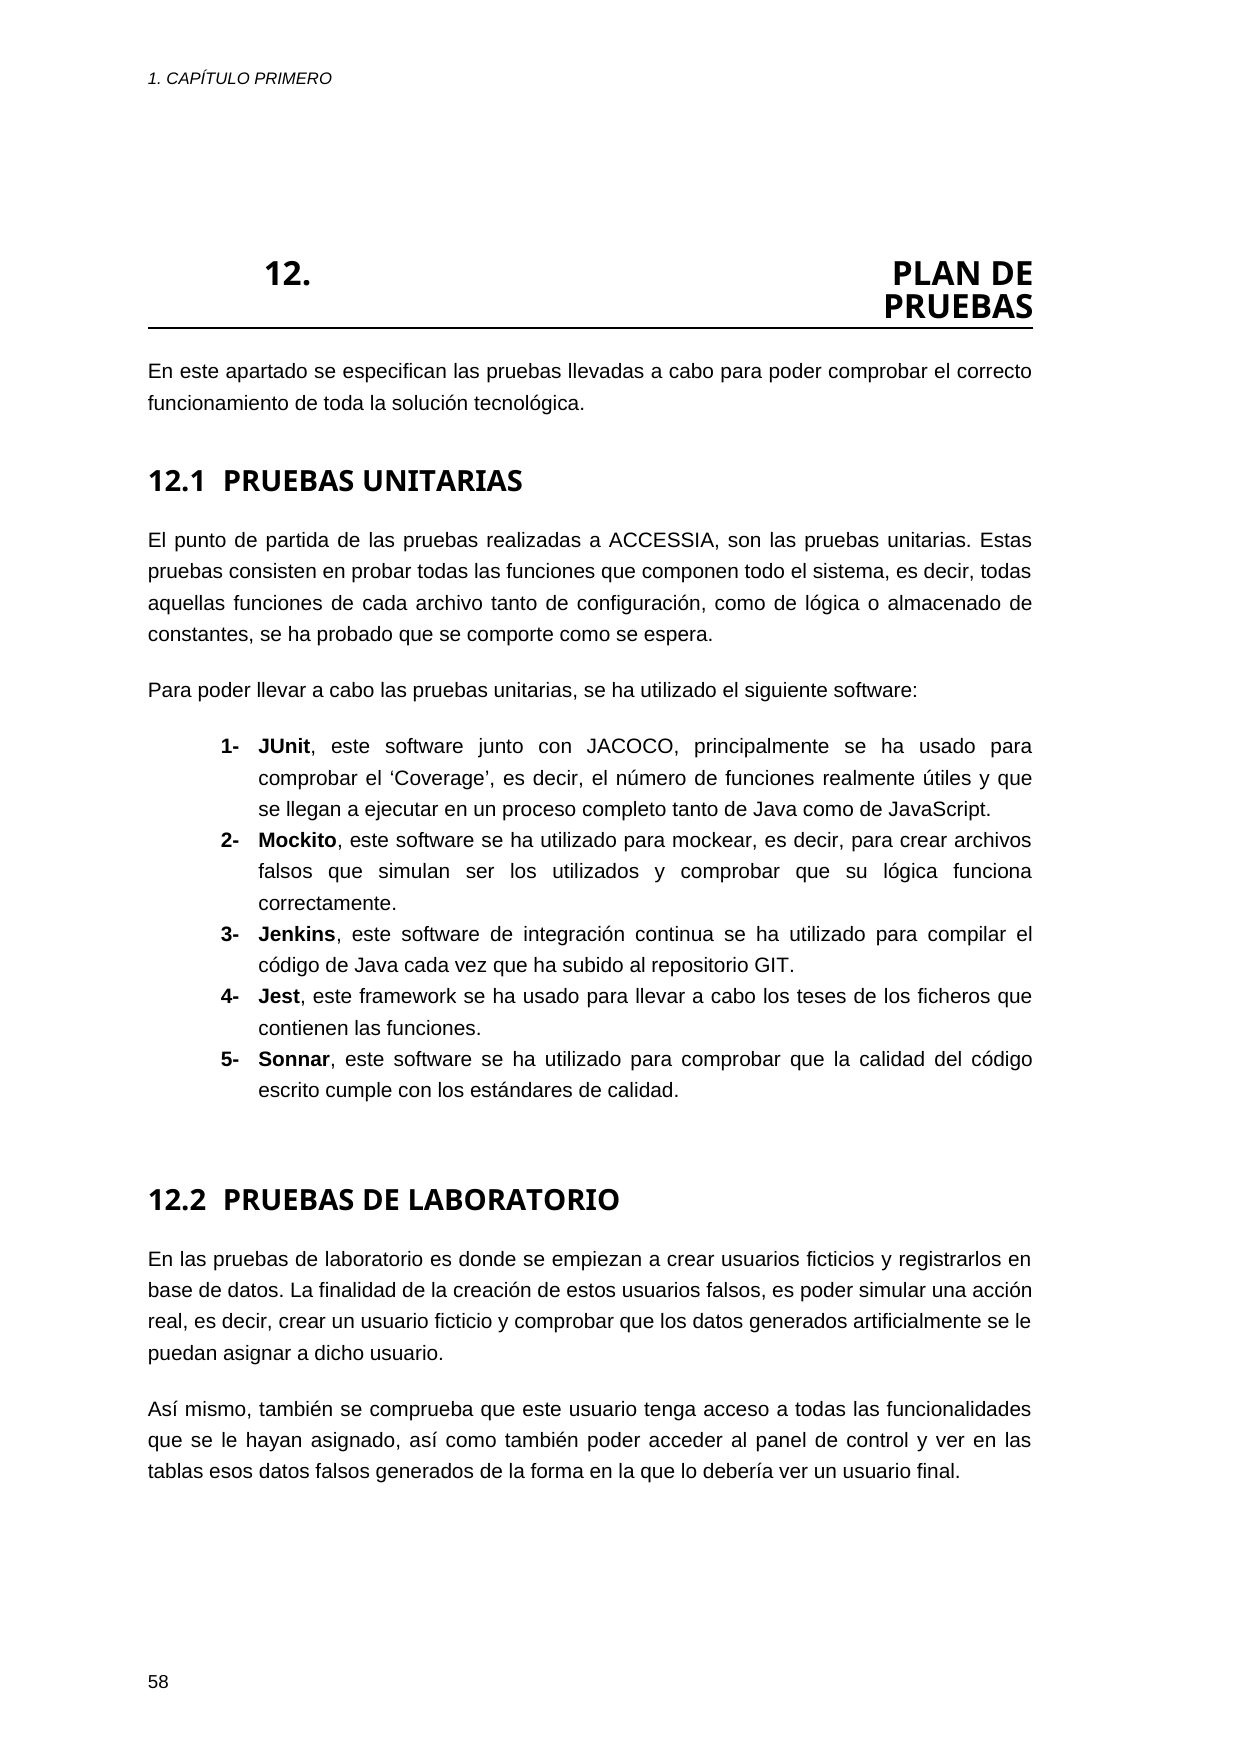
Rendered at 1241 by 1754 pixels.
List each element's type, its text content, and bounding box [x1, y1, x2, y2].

list Jenkins, este software de integración continua se ha utilizado para compilar el código de Java cada vez que ha subido al repositorio GIT. [221, 916, 1033, 979]
text Así mismo, también se comprueba que este usuario tenga acceso a todas las funcionalidades que se le hayan asignado, así como también poder acceder al panel de control y ver en las tablas esos datos falsos generados de la forma en la que lo debería ver un usuario final. [148, 1391, 1033, 1485]
subtitle Pruebas unitarias [148, 466, 1033, 497]
subtitle Plan de pruebas [148, 258, 1033, 327]
text Para poder llevar a cabo las pruebas unitarias, se ha utilizado el siguiente software: [148, 672, 1033, 704]
list JUnit, este software junto con JACOCO, principalmente se ha usado para comprobar el ‘Coverage’, es decir, el número de funciones realmente útiles y que se llegan a ejecutar en un proceso completo tanto de Java como de JavaScript. [221, 729, 1033, 822]
list Jest, este framework se ha usado para llevar a cabo los teses de los ficheros que contienen las funciones. [221, 979, 1033, 1041]
text En las pruebas de laboratorio es donde se empiezan a crear usuarios ficticios y registrarlos en base de datos. La finalidad de la creación de estos usuarios falsos, es poder simular una acción real, es decir, crear un usuario ficticio y comprobar que los datos generados artificialmente se le puedan asignar a dicho usuario. [148, 1241, 1033, 1366]
text En este apartado se especifican las pruebas llevadas a cabo para poder comprobar el correcto funcionamiento de toda la solución tecnológica. [148, 354, 1033, 416]
list Sonnar, este software se ha utilizado para comprobar que la calidad del código escrito cumple con los estándares de calidad. [221, 1041, 1033, 1104]
subtitle Pruebas de laboratorio [148, 1185, 1033, 1216]
text El punto de partida de las pruebas realizadas a ACCESSIA, son las pruebas unitarias. Estas pruebas consisten en probar todas las funciones que componen todo el sistema, es decir, todas aquellas funciones de cada archivo tanto de configuración, como de lógica o almacenado de constantes, se ha probado que se comporte como se espera. [148, 522, 1033, 647]
list Mockito, este software se ha utilizado para mockear, es decir, para crear archivos falsos que simulan ser los utilizados y comprobar que su lógica funciona correctamente. [221, 822, 1033, 916]
